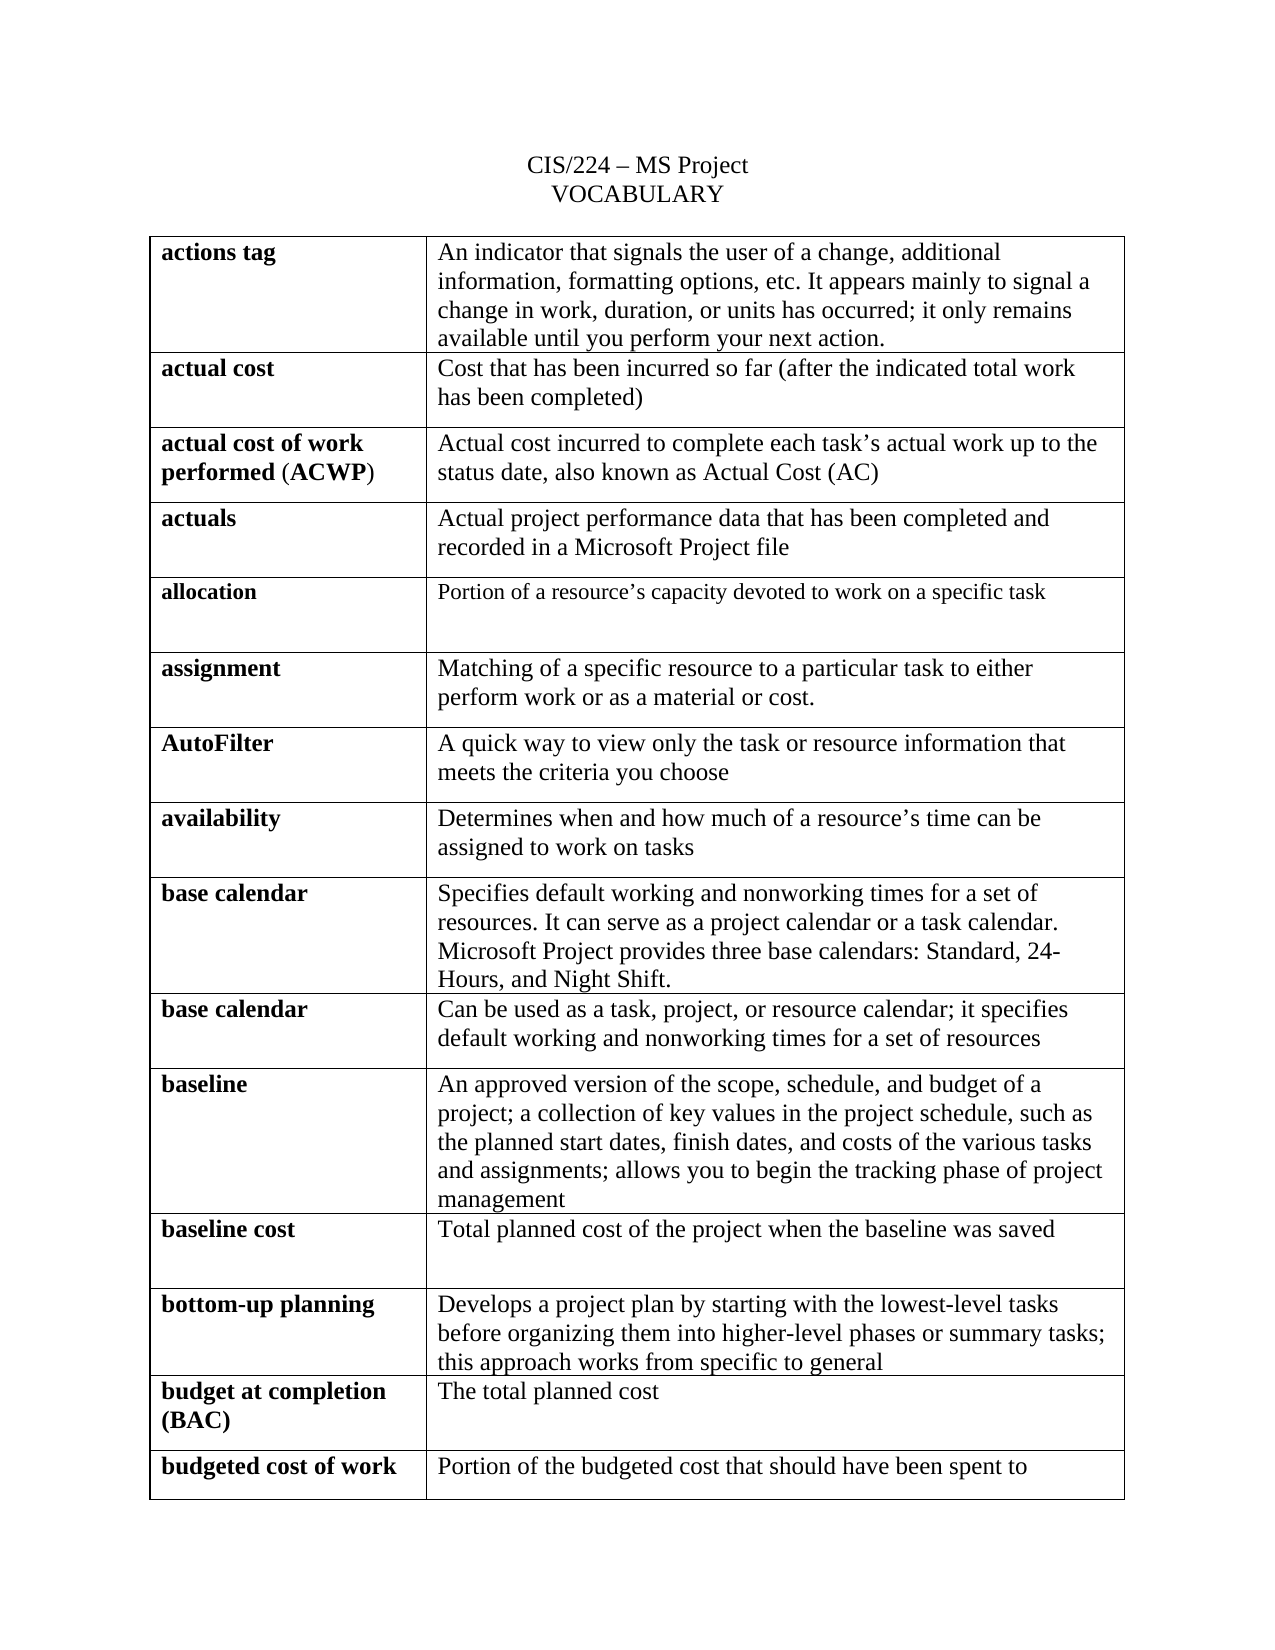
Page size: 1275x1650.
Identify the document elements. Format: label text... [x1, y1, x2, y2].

table_cell Actual cost incurred to complete each task’s actual work up to the status date, also known as Actual Cost (AC) [427, 428, 1124, 502]
table_cell An approved version of the scope, schedule, and budget of a project; a collection of key values in the project schedule, such as the planned start dates, finish dates, and costs of the various tasks and assignments; allows you to begin the tracking phase of project management [427, 1069, 1124, 1213]
table_cell Total planned cost of the project when the baseline was saved [427, 1214, 1124, 1288]
table_cell base calendar [151, 878, 426, 993]
table_cell allocation [151, 578, 426, 652]
table_cell base calendar [151, 994, 426, 1068]
text VOCABULARY [150, 179, 1125, 207]
table_cell bottom-up planning [151, 1289, 426, 1375]
table_cell Actual project performance data that has been completed and recorded in a Microsoft Project file [427, 503, 1124, 577]
table_cell Specifies default working and nonworking times for a set of resources. It can serve as a project calendar or a task calendar. Microsoft Project provides three base calendars: Standard, 24-Hours, and Night Shift. [427, 878, 1124, 993]
table_header An indicator that signals the user of a change, additional information, formatting options, etc. It appears mainly to signal a change in work, duration, or units has occurred; it only remains available until you perform your next action. [427, 237, 1124, 352]
table_header actions tag [151, 237, 426, 352]
table_cell actual cost of work performed (ACWP) [151, 428, 426, 502]
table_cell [427, 1451, 1124, 1499]
table_cell A quick way to view only the task or resource information that meets the criteria you choose [427, 728, 1124, 802]
table_cell assignment [151, 653, 426, 727]
table_cell The total planned cost [427, 1376, 1124, 1450]
table_cell Develops a project plan by starting with the lowest-level tasks before organizing them into higher-level phases or summary tasks; this approach works from specific to general [427, 1289, 1124, 1375]
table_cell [151, 1451, 426, 1499]
text CIS/224 – MS Project [150, 150, 1125, 179]
table_cell actuals [151, 503, 426, 577]
table_cell Matching of a specific resource to a particular task to either perform work or as a material or cost. [427, 653, 1124, 727]
table_cell Determines when and how much of a resource’s time can be assigned to work on tasks [427, 803, 1124, 877]
table_cell availability [151, 803, 426, 877]
table_cell Cost that has been incurred so far (after the indicated total work has been completed) [427, 353, 1124, 427]
table_cell budget at completion (BAC) [151, 1376, 426, 1450]
table_cell Can be used as a task, project, or resource calendar; it specifies default working and nonworking times for a set of resources [427, 994, 1124, 1068]
table_cell AutoFilter [151, 728, 426, 802]
table_cell baseline cost [151, 1214, 426, 1288]
table_cell actual cost [151, 353, 426, 427]
table_cell baseline [151, 1069, 426, 1213]
table_cell Portion of a resource’s capacity devoted to work on a specific task [427, 578, 1124, 652]
